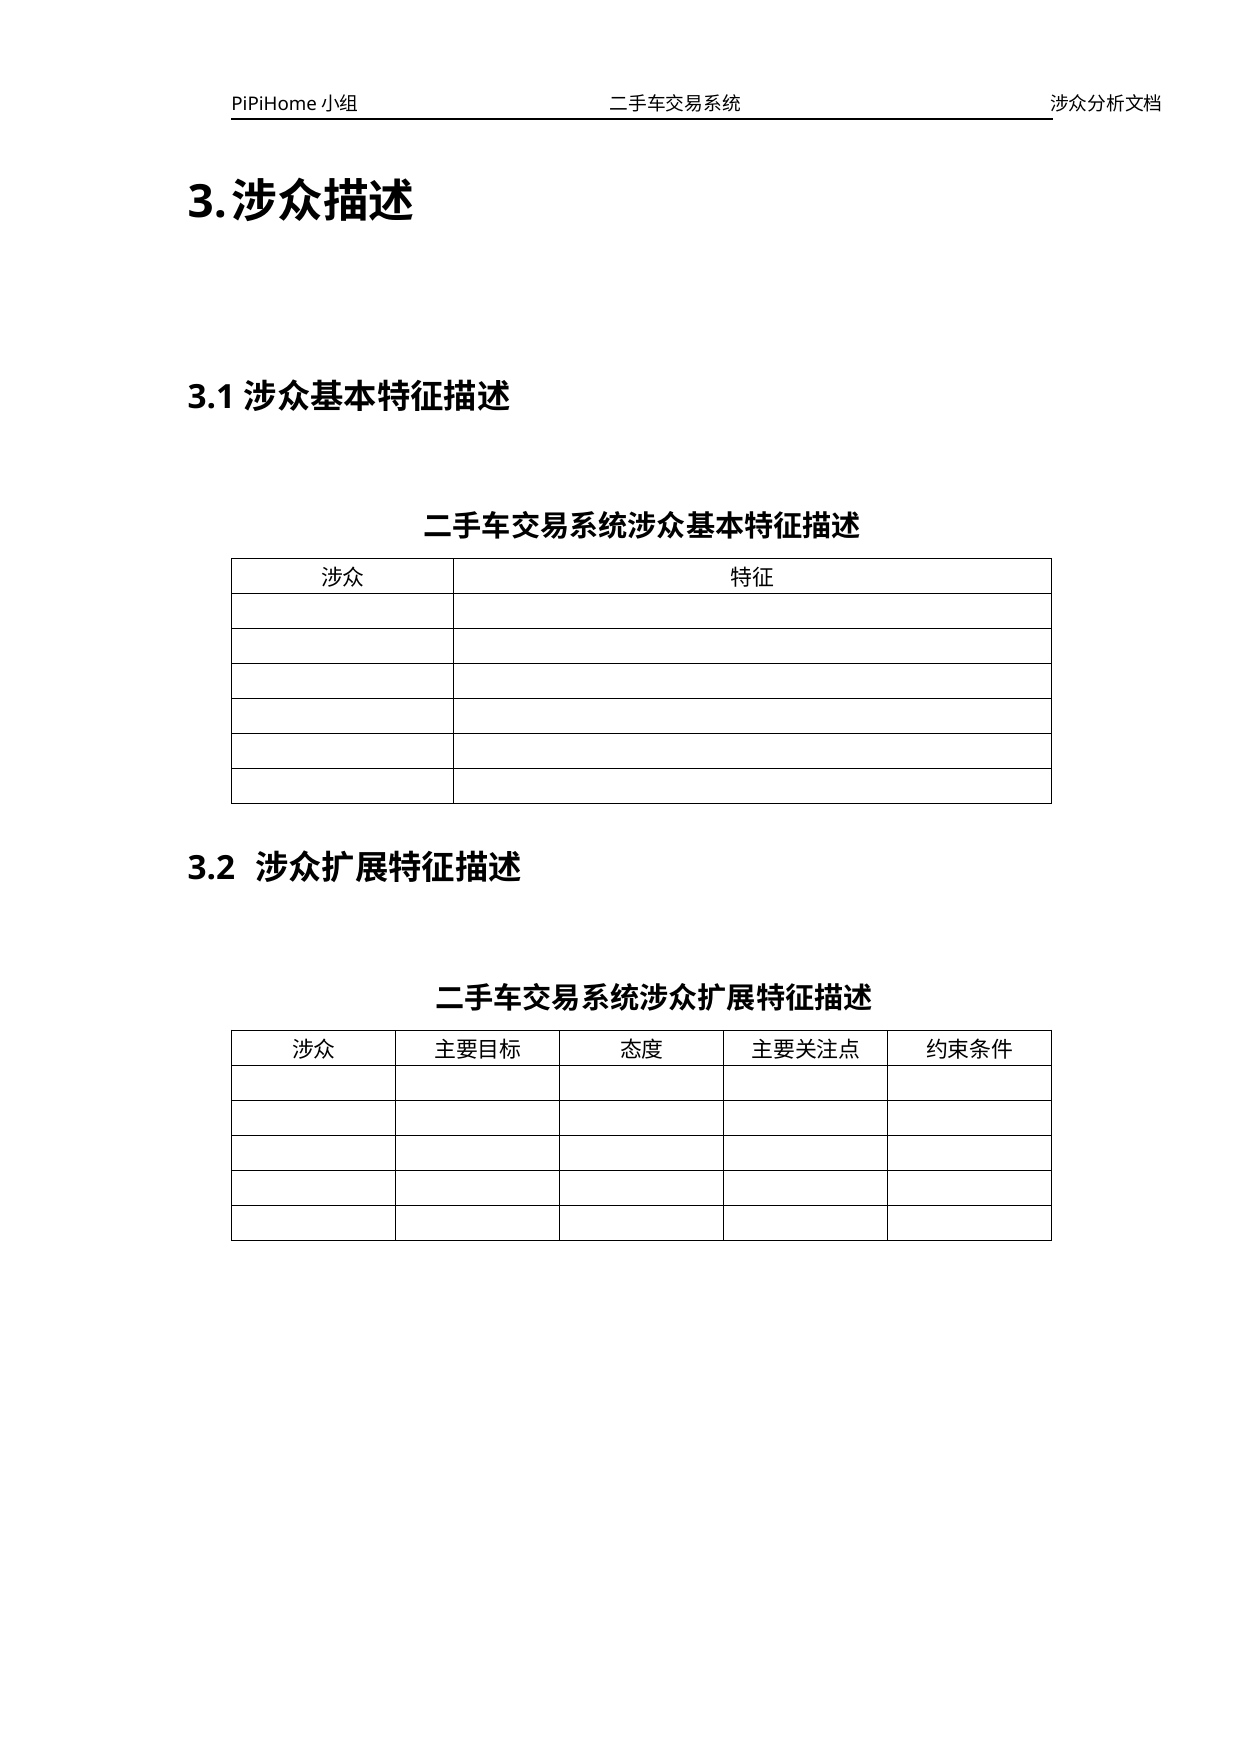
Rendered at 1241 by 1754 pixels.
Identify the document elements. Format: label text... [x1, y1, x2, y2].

text 二手车交易系统涉众基本特征描述 [231, 490, 1053, 558]
table_cell [888, 1136, 1051, 1169]
table_cell [396, 1171, 559, 1204]
table_cell [232, 1136, 395, 1169]
list 二手车交易系统涉众扩展特征描述 [255, 962, 1053, 1029]
table_header 约束条件 [888, 1031, 1051, 1064]
table_cell [560, 1066, 723, 1099]
table_cell [454, 664, 1051, 698]
table_cell [454, 769, 1051, 803]
table_cell [232, 1101, 395, 1134]
table_cell [396, 1066, 559, 1099]
table_cell [888, 1206, 1051, 1239]
subtitle 涉众描述 [187, 164, 1053, 232]
table_cell [724, 1101, 887, 1134]
table_header 涉众 [232, 1031, 395, 1064]
table_header 特征 [454, 559, 1051, 593]
table_cell [232, 769, 453, 803]
table_cell [560, 1206, 723, 1239]
table_header 态度 [560, 1031, 723, 1064]
table_cell [454, 699, 1051, 733]
table_cell [888, 1171, 1051, 1204]
table_cell [724, 1136, 887, 1169]
table_header 主要关注点 [724, 1031, 887, 1064]
table_cell [396, 1206, 559, 1239]
table_cell [454, 734, 1051, 768]
table_cell [724, 1171, 887, 1204]
table_cell [724, 1066, 887, 1099]
subtitle 3.1 涉众基本特征描述 [187, 360, 1053, 428]
table_cell [888, 1101, 1051, 1134]
table_cell [396, 1101, 559, 1134]
table_cell [232, 734, 453, 768]
table_cell [560, 1101, 723, 1134]
table_cell [232, 664, 453, 698]
table_cell [454, 629, 1051, 663]
table_cell [232, 594, 453, 628]
table_cell [232, 699, 453, 733]
table_cell [232, 1171, 395, 1204]
table_cell [232, 1066, 395, 1099]
table_header 主要目标 [396, 1031, 559, 1064]
table_cell [232, 1206, 395, 1239]
table_cell [454, 594, 1051, 628]
table_header 涉众 [232, 559, 453, 593]
table_cell [560, 1171, 723, 1204]
table_cell [724, 1206, 887, 1239]
subtitle 涉众扩展特征描述 [187, 831, 1053, 899]
table_cell [560, 1136, 723, 1169]
table_cell [232, 629, 453, 663]
table_cell [396, 1136, 559, 1169]
table_cell [888, 1066, 1051, 1099]
